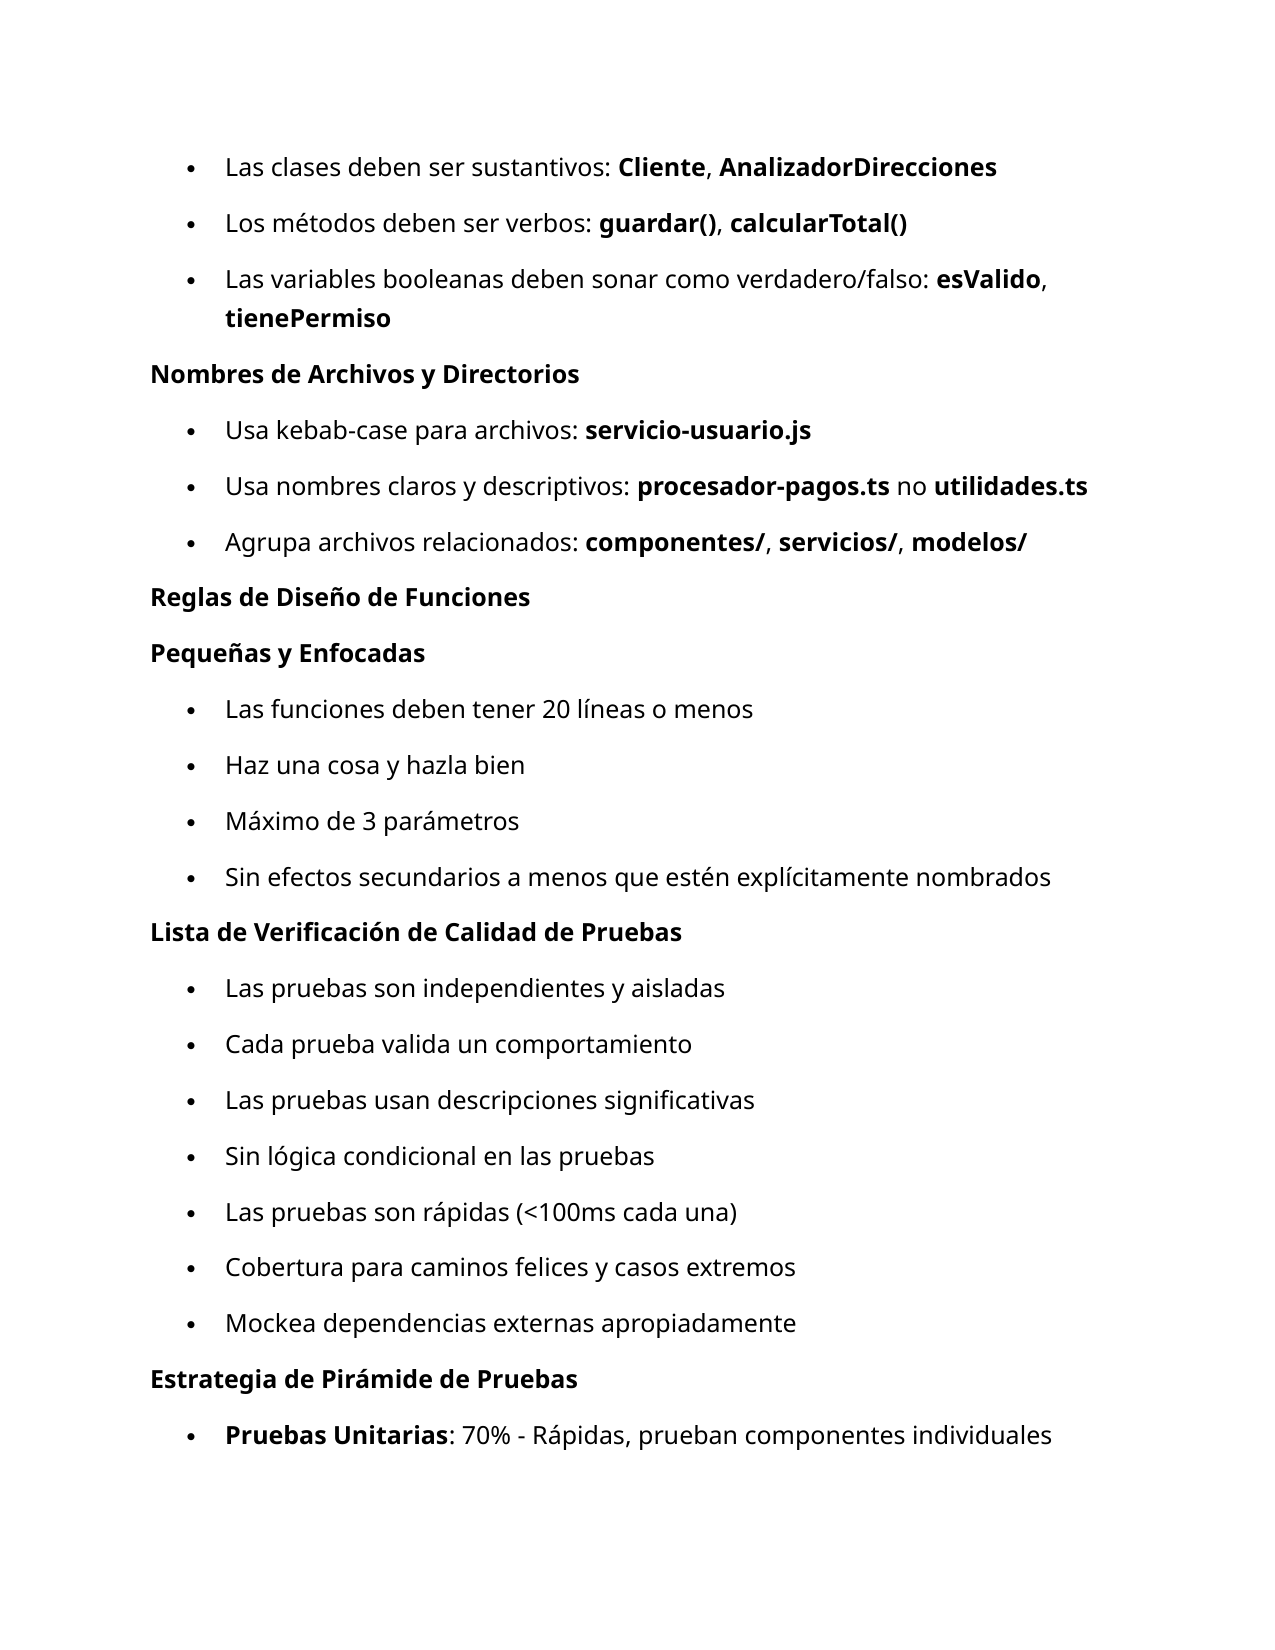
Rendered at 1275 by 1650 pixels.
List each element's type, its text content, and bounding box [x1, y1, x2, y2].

list Agrupa archivos relacionados: componentes/, servicios/, modelos/ [187, 524, 1125, 558]
list Sin lógica condicional en las pruebas [187, 1138, 1125, 1172]
list Cobertura para caminos felices y casos extremos [187, 1250, 1125, 1284]
list Mockea dependencias externas apropiadamente [187, 1306, 1125, 1340]
list Las variables booleanas deben sonar como verdadero/falso: esValido, tienePermiso [187, 262, 1125, 335]
list Las pruebas usan descripciones significativas [187, 1082, 1125, 1117]
list Máximo de 3 parámetros [187, 803, 1125, 837]
text Pequeñas y Enfocadas [150, 636, 1125, 670]
list Sin efectos secundarios a menos que estén explícitamente nombrados [187, 859, 1125, 893]
list Cada prueba valida un comportamiento [187, 1027, 1125, 1061]
list Haz una cosa y hazla bien [187, 747, 1125, 782]
list Las funciones deben tener 20 líneas o menos [187, 692, 1125, 726]
list Los métodos deben ser verbos: guardar(), calcularTotal() [187, 206, 1125, 240]
list Usa nombres claros y descriptivos: procesador-pagos.ts no utilidades.ts [187, 468, 1125, 502]
list Usa kebab-case para archivos: servicio-usuario.js [187, 412, 1125, 447]
list Pruebas Unitarias: 70% - Rápidas, prueban componentes individuales [187, 1417, 1125, 1452]
text Reglas de Diseño de Funciones [150, 580, 1125, 614]
list Las pruebas son rápidas (<100ms cada una) [187, 1194, 1125, 1228]
text Estrategia de Pirámide de Pruebas [150, 1362, 1125, 1396]
text Nombres de Archivos y Directorios [150, 357, 1125, 391]
list Las clases deben ser sustantivos: Cliente, AnalizadorDirecciones [187, 150, 1125, 184]
text Lista de Verificación de Calidad de Pruebas [150, 915, 1125, 949]
list Las pruebas son independientes y aisladas [187, 971, 1125, 1005]
